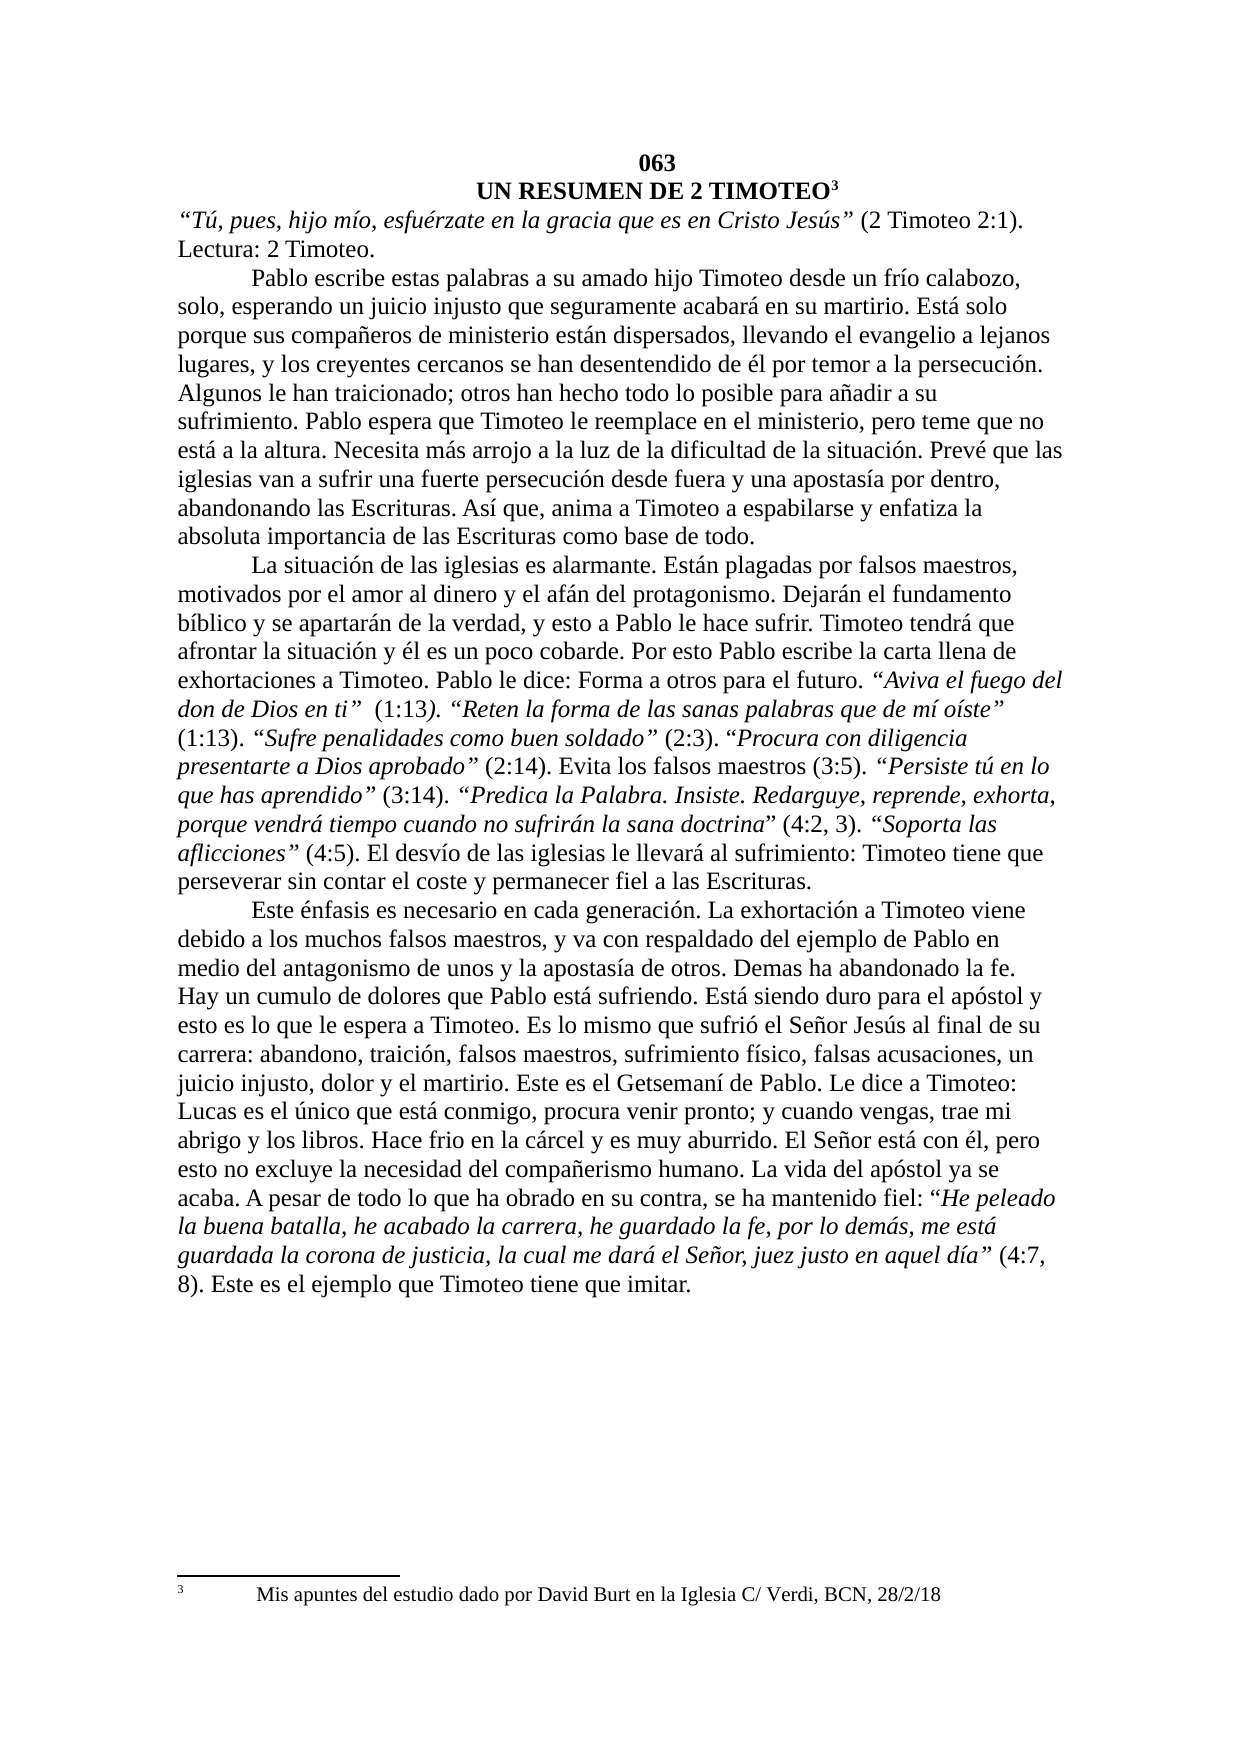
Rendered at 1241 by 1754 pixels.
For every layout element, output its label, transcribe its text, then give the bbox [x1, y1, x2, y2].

text Lectura: 2 Timoteo. [177, 234, 1063, 263]
text Pablo escribe estas palabras a su amado hijo Timoteo desde un frío calabozo, solo, esperando un juicio injusto que seguramente acabará en su martirio. Está solo porque sus compañeros de ministerio están dispersados, llevando el evangelio a lejanos lugares, y los creyentes cercanos se han desentendido de él por temor a la persecución. Algunos le han traicionado; otros han hecho todo lo posible para añadir a su sufrimiento. Pablo espera que Timoteo le reemplace en el ministerio, pero teme que no está a la altura. Necesita más arrojo a la luz de la dificultad de la situación. Prevé que las iglesias van a sufrir una fuerte persecución desde fuera y una apostasía por dentro, abandonando las Escrituras. Así que, anima a Timoteo a espabilarse y enfatiza la absoluta importancia de las Escrituras como base de todo. [177, 263, 1063, 550]
text La situación de las iglesias es alarmante. Están plagadas por falsos maestros, motivados por el amor al dinero y el afán del protagonismo. Dejarán el fundamento bíblico y se apartarán de la verdad, y esto a Pablo le hace sufrir. Timoteo tendrá que afrontar la situación y él es un poco cobarde. Por esto Pablo escribe la carta llena de exhortaciones a Timoteo. Pablo le dice: Forma a otros para el futuro. “Aviva el fuego del don de Dios en ti” (1:13). “Reten la forma de las sanas palabras que de mí oíste” (1:13). “Sufre penalidades como buen soldado” (2:3). “Procura con diligencia presentarte a Dios aprobado” (2:14). Evita los falsos maestros (3:5). “Persiste tú en lo que has aprendido” (3:14). “Predica la Palabra. Insiste. Redarguye, reprende, exhorta, porque vendrá tiempo cuando no sufrirán la sana doctrina” (4:2, 3). “Soporta las aflicciones” (4:5). El desvío de las iglesias le llevará al sufrimiento: Timoteo tiene que perseverar sin contar el coste y permanecer fiel a las Escrituras. [177, 550, 1063, 895]
text 063 [177, 148, 1063, 176]
text UN RESUMEN DE 2 TIMOTEO [177, 176, 1063, 205]
text “Tú, pues, hijo mío, esfuérzate en la gracia que es en Cristo Jesús” (2 Timoteo 2:1). [177, 205, 1063, 234]
text Este énfasis es necesario en cada generación. La exhortación a Timoteo viene debido a los muchos falsos maestros, y va con respaldado del ejemplo de Pablo en medio del antagonismo de unos y la apostasía de otros. Demas ha abandonado la fe. Hay un cumulo de dolores que Pablo está sufriendo. Está siendo duro para el apóstol y esto es lo que le espera a Timoteo. Es lo mismo que sufrió el Señor Jesús al final de su carrera: abandono, traición, falsos maestros, sufrimiento físico, falsas acusaciones, un juicio injusto, dolor y el martirio. Este es el Getsemaní de Pablo. Le dice a Timoteo: Lucas es el único que está conmigo, procura venir pronto; y cuando vengas, trae mi abrigo y los libros. Hace frio en la cárcel y es muy aburrido. El Señor está con él, pero esto no excluye la necesidad del compañerismo humano. La vida del apóstol ya se acaba. A pesar de todo lo que ha obrado en su contra, se ha mantenido fiel: “He peleado la buena batalla, he acabado la carrera, he guardado la fe, por lo demás, me está guardada la corona de justicia, la cual me dará el Señor, juez justo en aquel día” (4:7, 8). Este es el ejemplo que Timoteo tiene que imitar. [177, 895, 1063, 1298]
